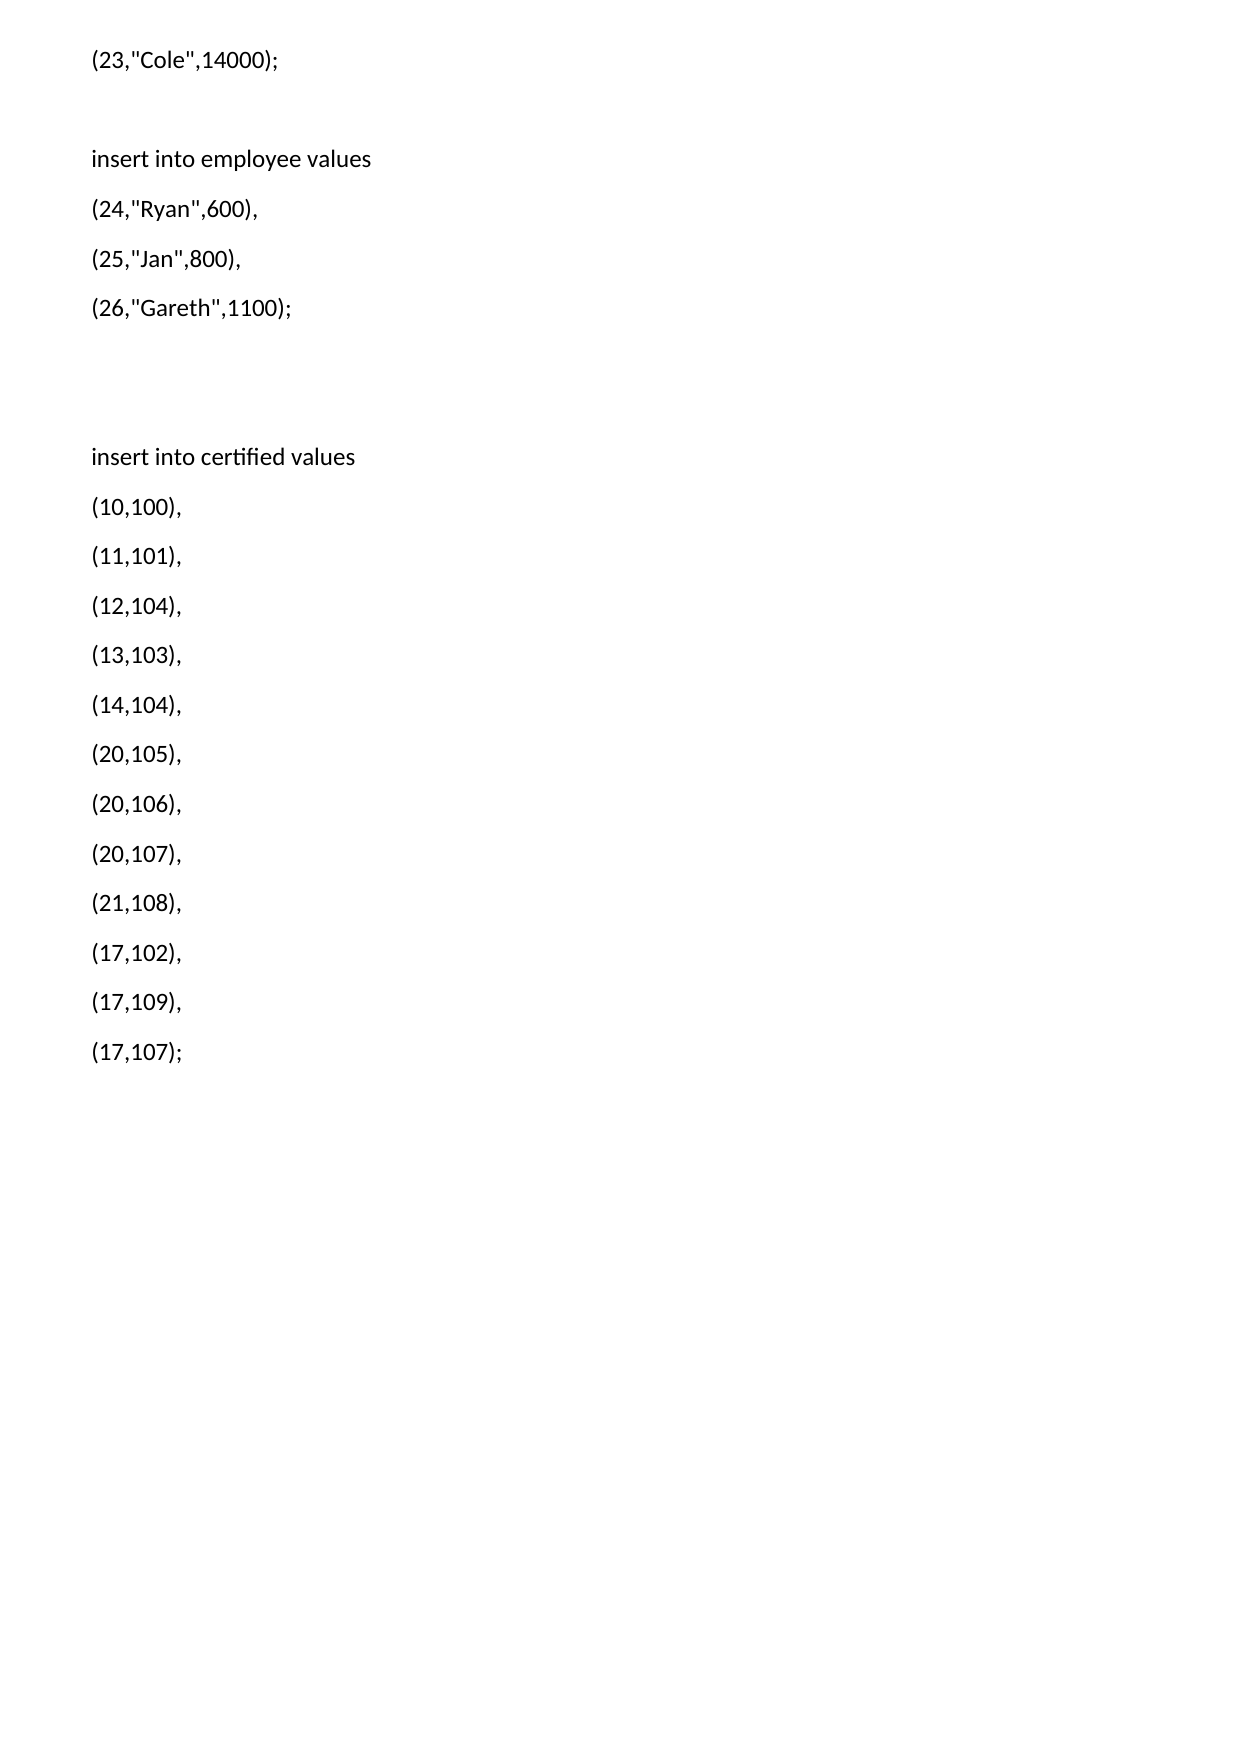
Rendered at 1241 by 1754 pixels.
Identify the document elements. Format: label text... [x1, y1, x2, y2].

text (14,104), [91, 689, 1090, 719]
text (17,109), [91, 986, 1090, 1017]
text (20,106), [91, 788, 1090, 819]
text (23,"Cole",14000); [91, 44, 1090, 75]
text insert into certified values [91, 441, 1090, 472]
text (20,105), [91, 738, 1090, 769]
text (10,100), [91, 491, 1090, 521]
text (20,107), [91, 838, 1090, 868]
text (26,"Gareth",1100); [91, 292, 1090, 323]
text (12,104), [91, 590, 1090, 620]
text (17,102), [91, 937, 1090, 967]
text (21,108), [91, 887, 1090, 918]
text (13,103), [91, 639, 1090, 670]
text insert into employee values [91, 143, 1090, 174]
text (25,"Jan",800), [91, 243, 1090, 273]
text (11,101), [91, 540, 1090, 571]
text (17,107); [91, 1036, 1090, 1067]
text (24,"Ryan",600), [91, 193, 1090, 224]
